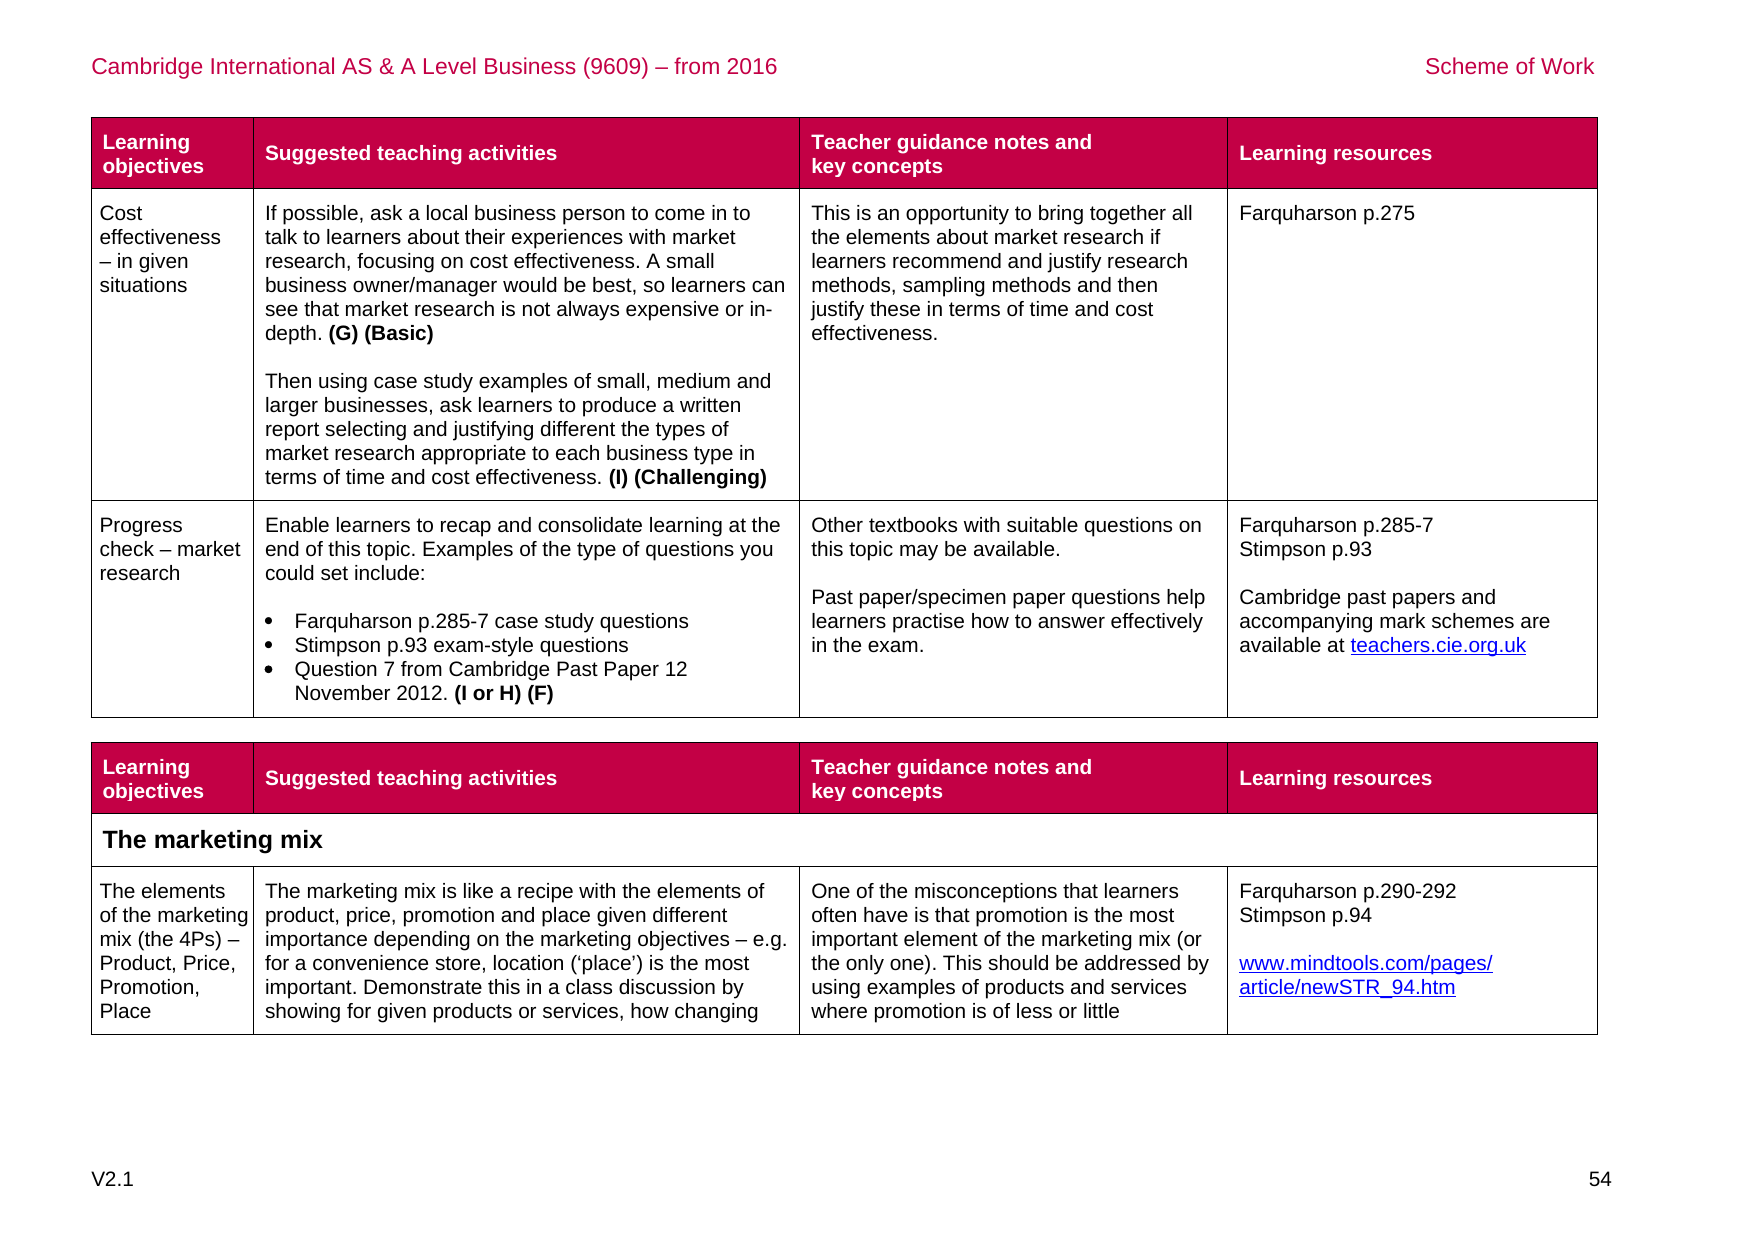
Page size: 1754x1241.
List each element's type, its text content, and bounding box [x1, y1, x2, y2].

table_header Teacher guidance notes and key concepts [800, 118, 1227, 188]
table_cell Farquharson p.285-7 Stimpson p.93 Cambridge past papers and accompanying mark schemes are available at teachers.cie.org.uk [1228, 501, 1597, 717]
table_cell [254, 867, 799, 1034]
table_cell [1228, 867, 1597, 1034]
table_cell If possible, ask a local business person to come in to talk to learners about their experiences with market research, focusing on cost effectiveness. A small business owner/manager would be best, so learners can see that market research is not always expensive or in-depth. (G) (Basic) Then using case study examples of small, medium and larger businesses, ask learners to produce a written report selecting and justifying different the types of market research appropriate to each business type in terms of time and cost effectiveness. (I) (Challenging) [254, 189, 799, 500]
table_cell Farquharson p.275 [1228, 189, 1597, 500]
table_header Learning resources [1228, 118, 1597, 188]
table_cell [92, 867, 253, 1034]
table_cell This is an opportunity to bring together all the elements about market research if learners recommend and justify research methods, sampling methods and then justify these in terms of time and cost effectiveness. [800, 189, 1227, 500]
table_header Learning resources [1228, 743, 1597, 813]
table_cell Enable learners to recap and consolidate learning at the end of this topic. Examples of the type of questions you could set include: Farquharson p.285-7 case study questions Stimpson p.93 exam-style questions Question 7 from Cambridge Past Paper 12 November 2012. (I or H) (F) [254, 501, 799, 717]
table_header Learning objectives [92, 118, 253, 188]
table_header Suggested teaching activities [254, 118, 799, 188]
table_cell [800, 867, 1227, 1034]
table_cell Cost effectiveness – in given situations [92, 189, 253, 500]
table_header Suggested teaching activities [254, 743, 799, 813]
table_cell Other textbooks with suitable questions on this topic may be available. Past paper/specimen paper questions help learners practise how to answer effectively in the exam. [800, 501, 1227, 717]
table_header Learning objectives [92, 743, 253, 813]
table_cell Progress check – market research [92, 501, 253, 717]
table_cell The marketing mix [92, 814, 1597, 866]
table_header Teacher guidance notes and key concepts [800, 743, 1227, 813]
